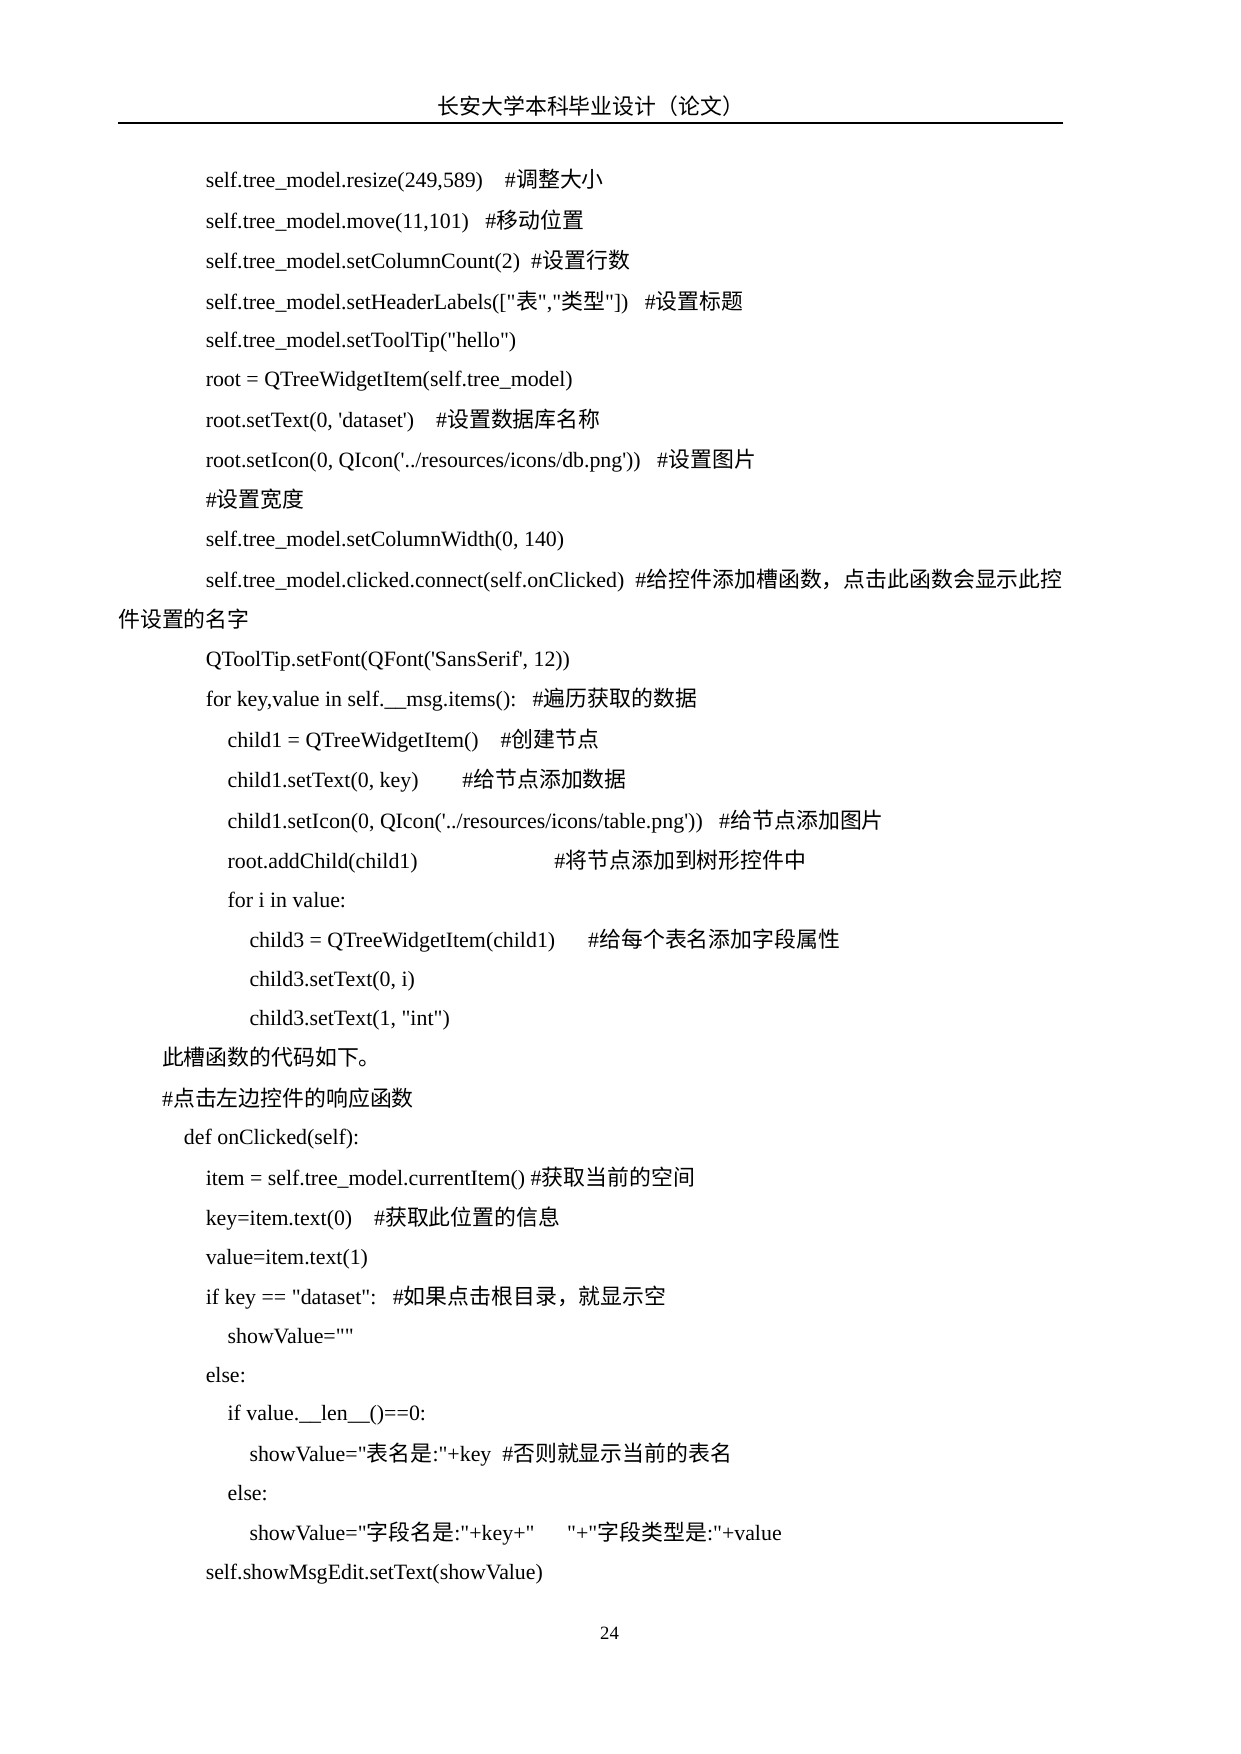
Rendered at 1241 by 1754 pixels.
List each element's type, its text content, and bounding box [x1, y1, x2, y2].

text self.tree_model.setColumnWidth(0, 140) [118, 522, 1063, 555]
text QToolTip.setFont(QFont('SansSerif', 12)) [118, 642, 1063, 675]
text showValue="表名是:"+key #否则就显示当前的表名 [118, 1436, 1063, 1468]
text for i in value: [118, 883, 1063, 916]
text def onClicked(self): [118, 1121, 1063, 1153]
text #设置宽度 [118, 482, 1063, 514]
text for key,value in self.__msg.items(): #遍历获取的数据 [118, 681, 1063, 713]
text self.tree_model.move(11,101) #移动位置 [118, 202, 1063, 235]
text key=item.text(0) #获取此位置的信息 [118, 1200, 1063, 1232]
text showValue="" [118, 1319, 1063, 1352]
text child1 = QTreeWidgetItem() #创建节点 [118, 721, 1063, 754]
text self.tree_model.clicked.connect(self.onClicked) #给控件添加槽函数，点击此函数会显示此控件设置的名字 [118, 561, 1063, 634]
text child3.setText(0, i) [118, 962, 1063, 995]
text child1.setIcon(0, QIcon('../resources/icons/table.png')) #给节点添加图片 [118, 802, 1063, 835]
text if key == "dataset": #如果点击根目录，就显示空 [118, 1279, 1063, 1311]
text self.tree_model.setHeaderLabels(["表","类型"]) #设置标题 [118, 283, 1063, 316]
text root.addChild(child1) #将节点添加到树形控件中 [118, 843, 1063, 875]
text root.setIcon(0, QIcon('../resources/icons/db.png')) #设置图片 [118, 442, 1063, 474]
text self.tree_model.setColumnCount(2) #设置行数 [118, 243, 1063, 275]
text self.showMsgEdit.setText(showValue) [118, 1555, 1063, 1588]
text else: [118, 1358, 1063, 1391]
text item = self.tree_model.currentItem() #获取当前的空间 [118, 1159, 1063, 1192]
text child3.setText(1, "int") [118, 1001, 1063, 1033]
text root = QTreeWidgetItem(self.tree_model) [118, 362, 1063, 395]
text if value.__len__()==0: [118, 1397, 1063, 1429]
text root.setText(0, 'dataset') #设置数据库名称 [118, 401, 1063, 434]
text 此槽函数的代码如下。 [118, 1040, 1063, 1072]
text self.tree_model.setToolTip("hello") [118, 324, 1063, 356]
text else: [118, 1476, 1063, 1508]
text #点击左边控件的响应函数 [118, 1080, 1063, 1113]
text self.tree_model.resize(249,589) #调整大小 [118, 162, 1063, 194]
text showValue="字段名是:"+key+" "+"字段类型是:"+value [118, 1515, 1063, 1547]
text child1.setText(0, key) #给节点添加数据 [118, 762, 1063, 794]
text child3 = QTreeWidgetItem(child1) #给每个表名添加字段属性 [118, 922, 1063, 954]
text value=item.text(1) [118, 1240, 1063, 1273]
